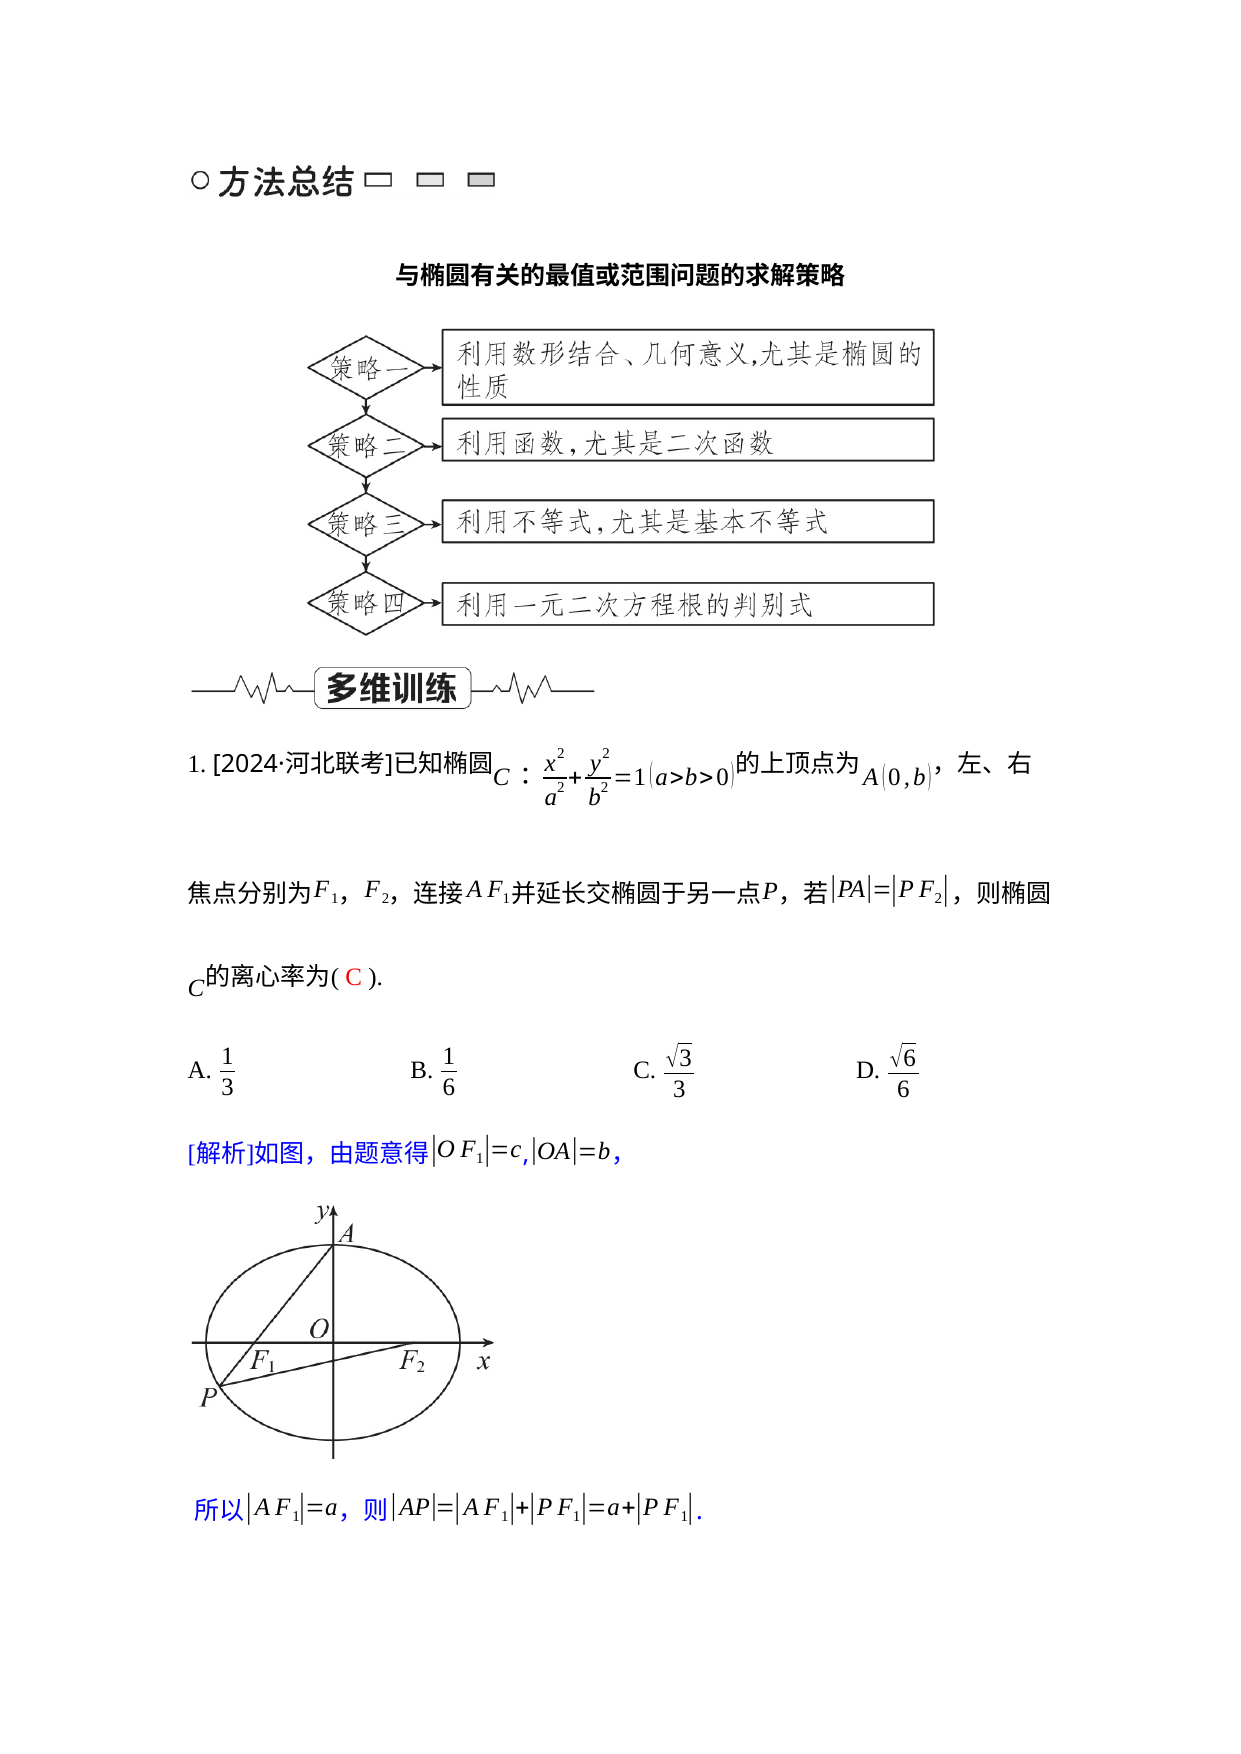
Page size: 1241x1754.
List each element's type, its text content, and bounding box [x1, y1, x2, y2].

text 所以，则. [187, 1476, 1053, 1541]
picture [187, 1202, 497, 1462]
text A. B. C. D. [187, 1039, 1053, 1104]
text 与椭圆有关的最值或范围问题的求解策略 [187, 241, 1053, 306]
picture [302, 324, 938, 639]
text [解析]如图，由题意得,， [187, 1119, 1053, 1184]
picture [187, 162, 498, 200]
text 1. [2024·河北联考]已知椭圆的上顶点为，左、右焦点分别为，，连接并延长交椭圆于另一点，若，则椭圆的离心率为( C ). [187, 729, 1053, 1021]
picture [187, 663, 597, 712]
